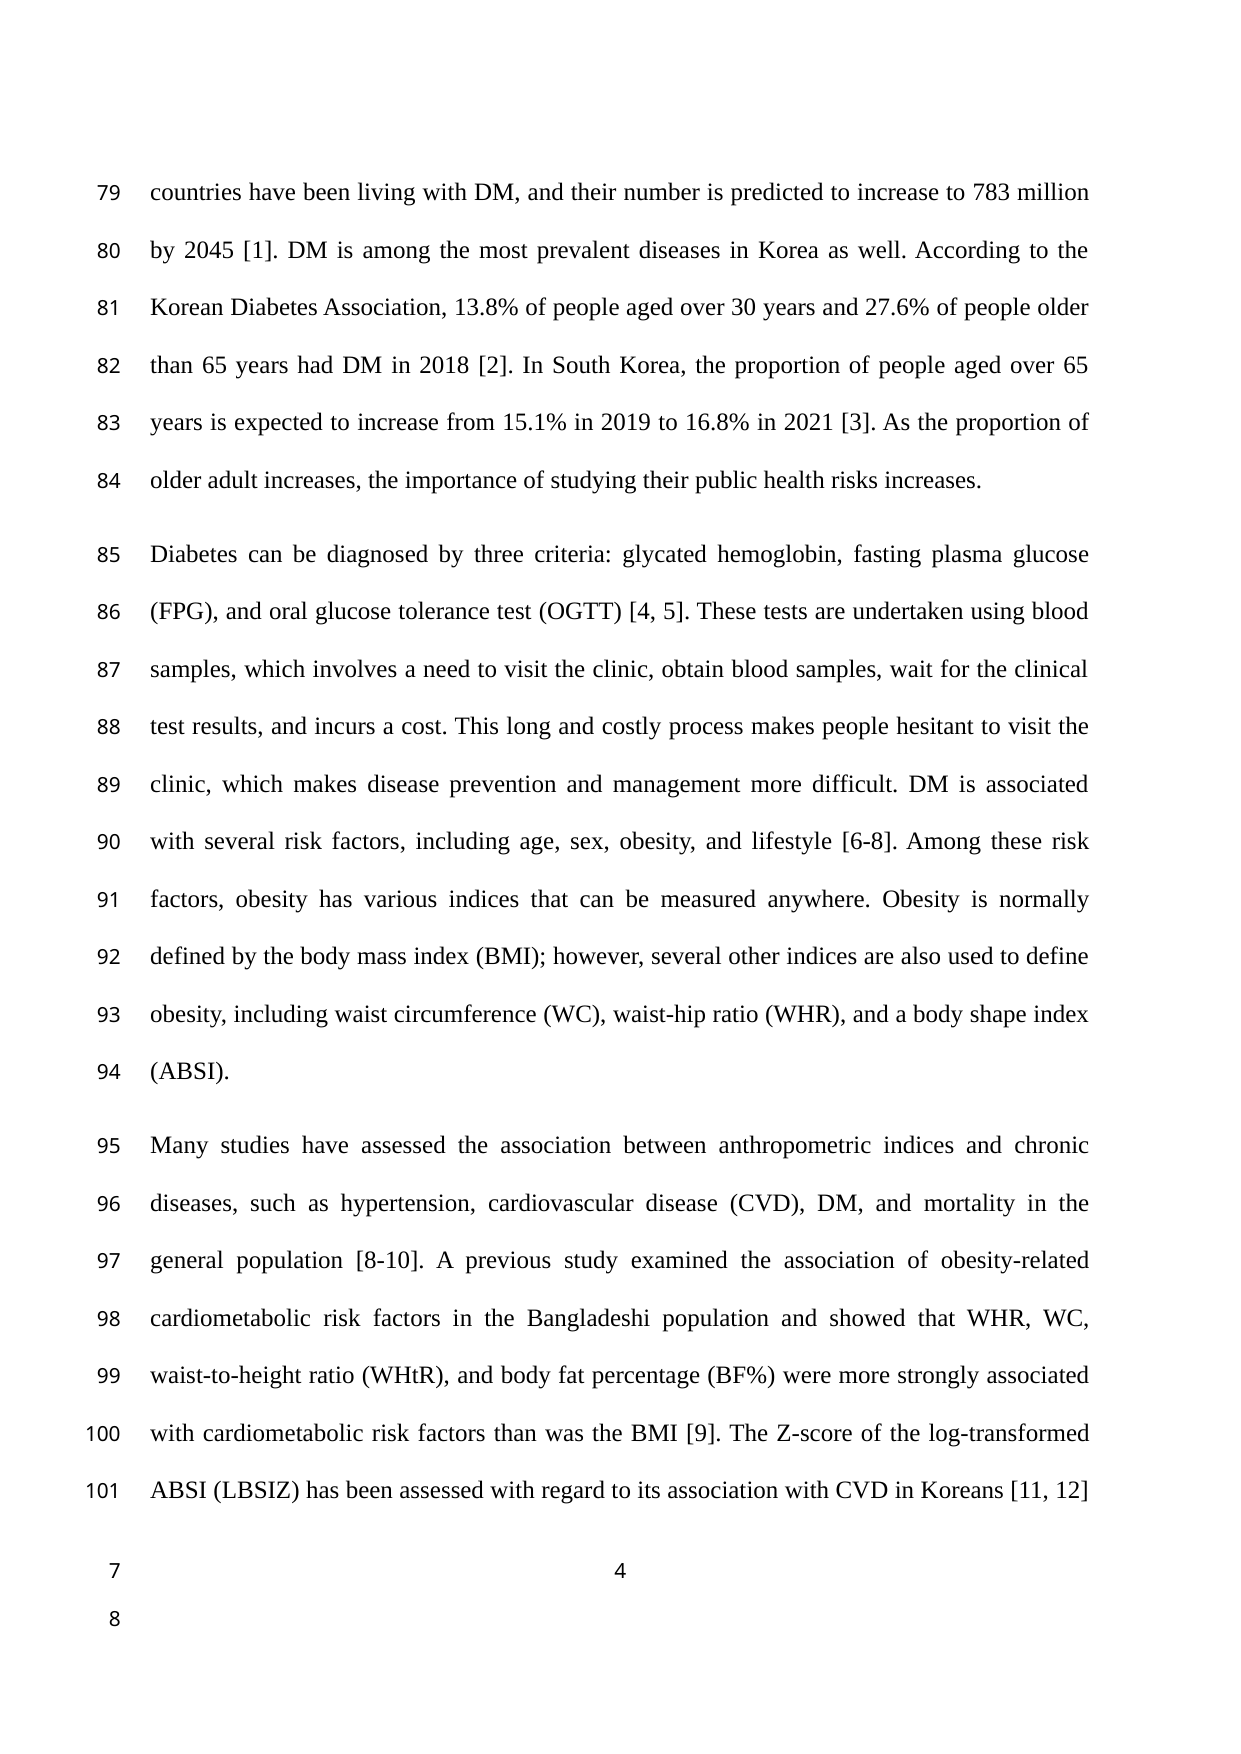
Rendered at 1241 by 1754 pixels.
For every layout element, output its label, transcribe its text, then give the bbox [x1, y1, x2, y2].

text Diabetes can be diagnosed by three criteria: glycated hemoglobin, fasting plasma glucose (FPG), and oral glucose tolerance test (OGTT) [4, 5]. These tests are undertaken using blood samples, which involves a need to visit the clinic, obtain blood samples, wait for the clinical test results, and incurs a cost. This long and costly process makes people hesitant to visit the clinic, which makes disease prevention and management more difficult. DM is associated with several risk factors, including age, sex, obesity, and lifestyle [6-8]. Among these risk factors, obesity has various indices that can be measured anywhere. Obesity is normally defined by the body mass index (BMI); however, several other indices are also used to define obesity, including waist circumference (WC), waist-hip ratio (WHR), and a body shape index (ABSI). [150, 539, 1090, 1085]
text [150, 177, 1090, 493]
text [150, 1131, 1090, 1504]
